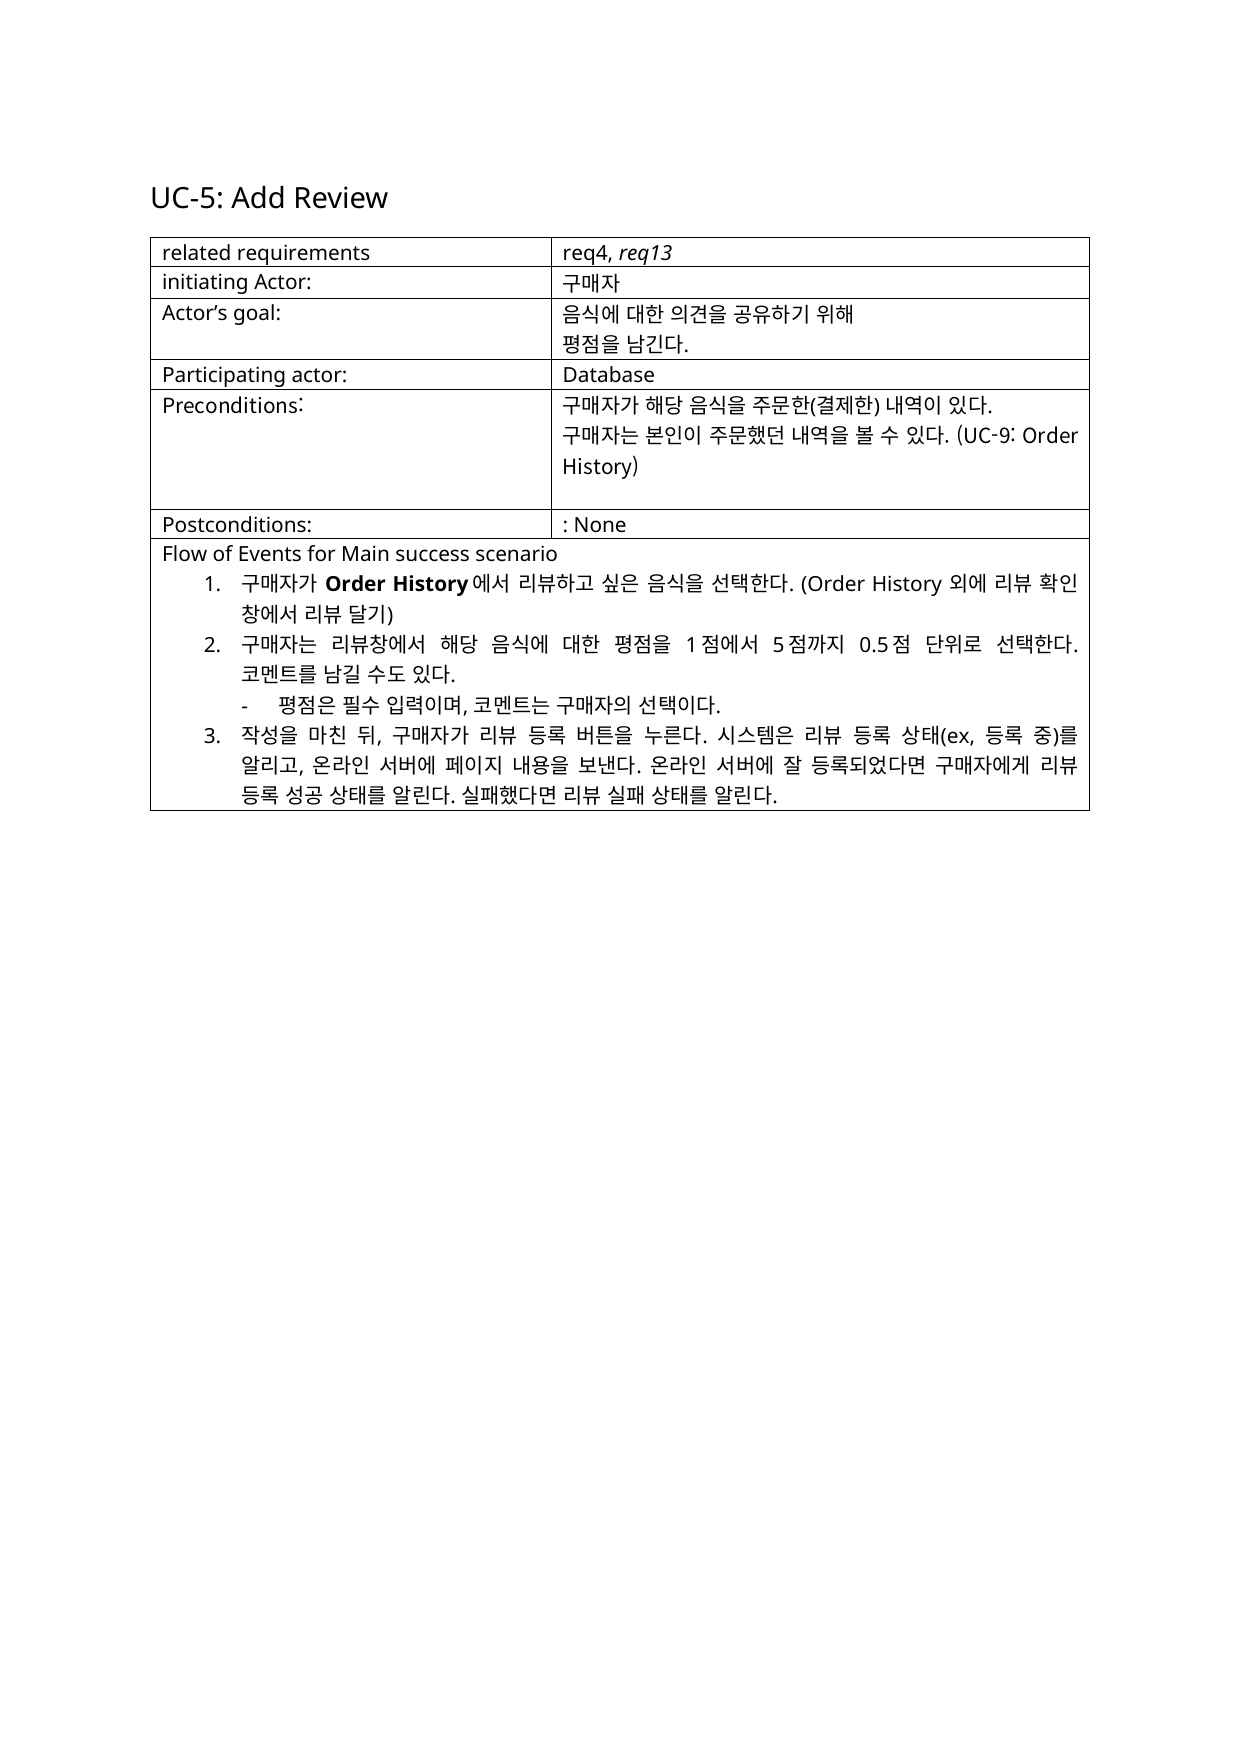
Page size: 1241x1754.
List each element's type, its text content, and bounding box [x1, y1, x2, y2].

table_cell : None [552, 510, 1089, 538]
subtitle UC-5: Add Review [150, 177, 1090, 217]
table_cell 음식에 대한 의견을 공유하기 위해 평점을 남긴다. [552, 299, 1089, 359]
table_cell Postconditions: [151, 510, 551, 538]
table_cell Preconditions: [151, 390, 551, 509]
table_cell Participating actor: [151, 360, 551, 388]
table_cell 구매자가 해당 음식을 주문한(결제한) 내역이 있다. 구매자는 본인이 주문했던 내역을 볼 수 있다. (UC-9: Order History) [552, 390, 1089, 509]
table_cell Flow of Events for Main success scenario 구매자가 Order History에서 리뷰하고 싶은 음식을 선택한다. (Order History 외에 리뷰 확인 창에서 리뷰 달기) 구매자는 리뷰창에서 해당 음식에 대한 평점을 1점에서 5점까지 0.5점 단위로 선택한다. 코멘트를 남길 수도 있다. 평점은 필수 입력이며, 코멘트는 구매자의 선택이다. 작성을 마친 뒤, 구매자가 리뷰 등록 버튼을 누른다. 시스템은 리뷰 등록 상태(ex, 등록 중)를 알리고, 온라인 서버에 페이지 내용을 보낸다. 온라인 서버에 잘 등록되었다면 구매자에게 리뷰 등록 성공 상태를 알린다. 실패했다면 리뷰 실패 상태를 알린다. [151, 539, 1089, 810]
table_header req4, req13 [552, 238, 1089, 266]
table_cell Actor’s goal: [151, 299, 551, 359]
table_header related requirements [151, 238, 551, 266]
table_cell Database [552, 360, 1089, 388]
table_cell 구매자 [552, 267, 1089, 297]
table_cell initiating Actor: [151, 267, 551, 297]
